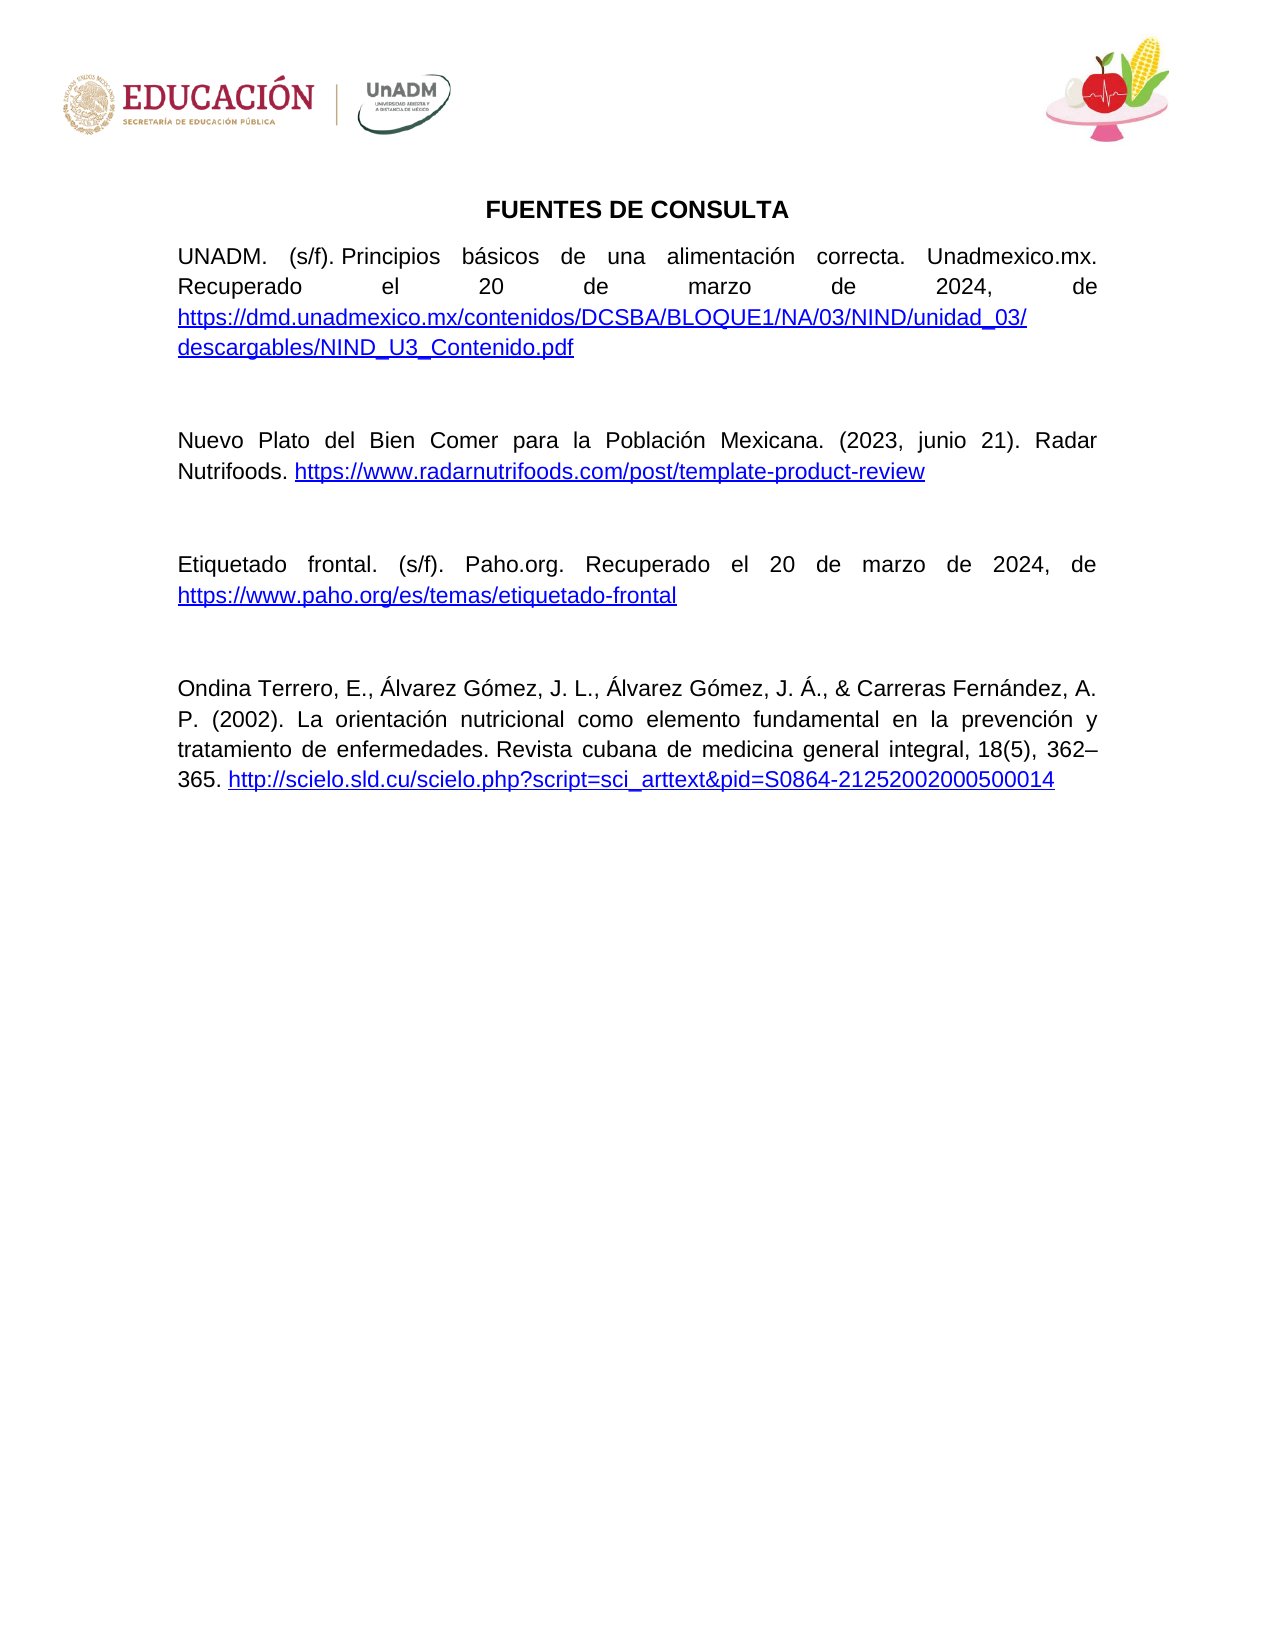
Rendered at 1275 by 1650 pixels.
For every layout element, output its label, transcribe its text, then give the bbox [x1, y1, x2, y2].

picture [1042, 34, 1170, 148]
text Nuevo Plato del Bien Comer para la Población Mexicana. (2023, junio 21). Radar Nutrifoods. https://www.radarnutrifoods.com/post/template-product-review [177, 427, 1098, 484]
text UNADM. (s/f). Principios básicos de una alimentación correcta. Unadmexico.mx. Recuperado el 20 de marzo de 2024, de https://dmd.unadmexico.mx/contenidos/DCSBA/BLOQUE1/NA/03/NIND/unidad_03/descargables/NIND_U3_Contenido.pdf [177, 243, 1098, 360]
text FUENTES DE CONSULTA [177, 195, 1098, 224]
picture [63, 65, 451, 146]
text Ondina Terrero, E., Álvarez Gómez, J. L., Álvarez Gómez, J. Á., & Carreras Fernández, A. P. (2002). La orientación nutricional como elemento fundamental en la prevención y tratamiento de enfermedades. Revista cubana de medicina general integral, 18(5), 362–365. http://scielo.sld.cu/scielo.php?script=sci_arttext&pid=S0864-21252002000500014 [177, 675, 1098, 792]
text Etiquetado frontal. (s/f). Paho.org. Recuperado el 20 de marzo de 2024, de https://www.paho.org/es/temas/etiquetado-frontal [177, 551, 1098, 608]
